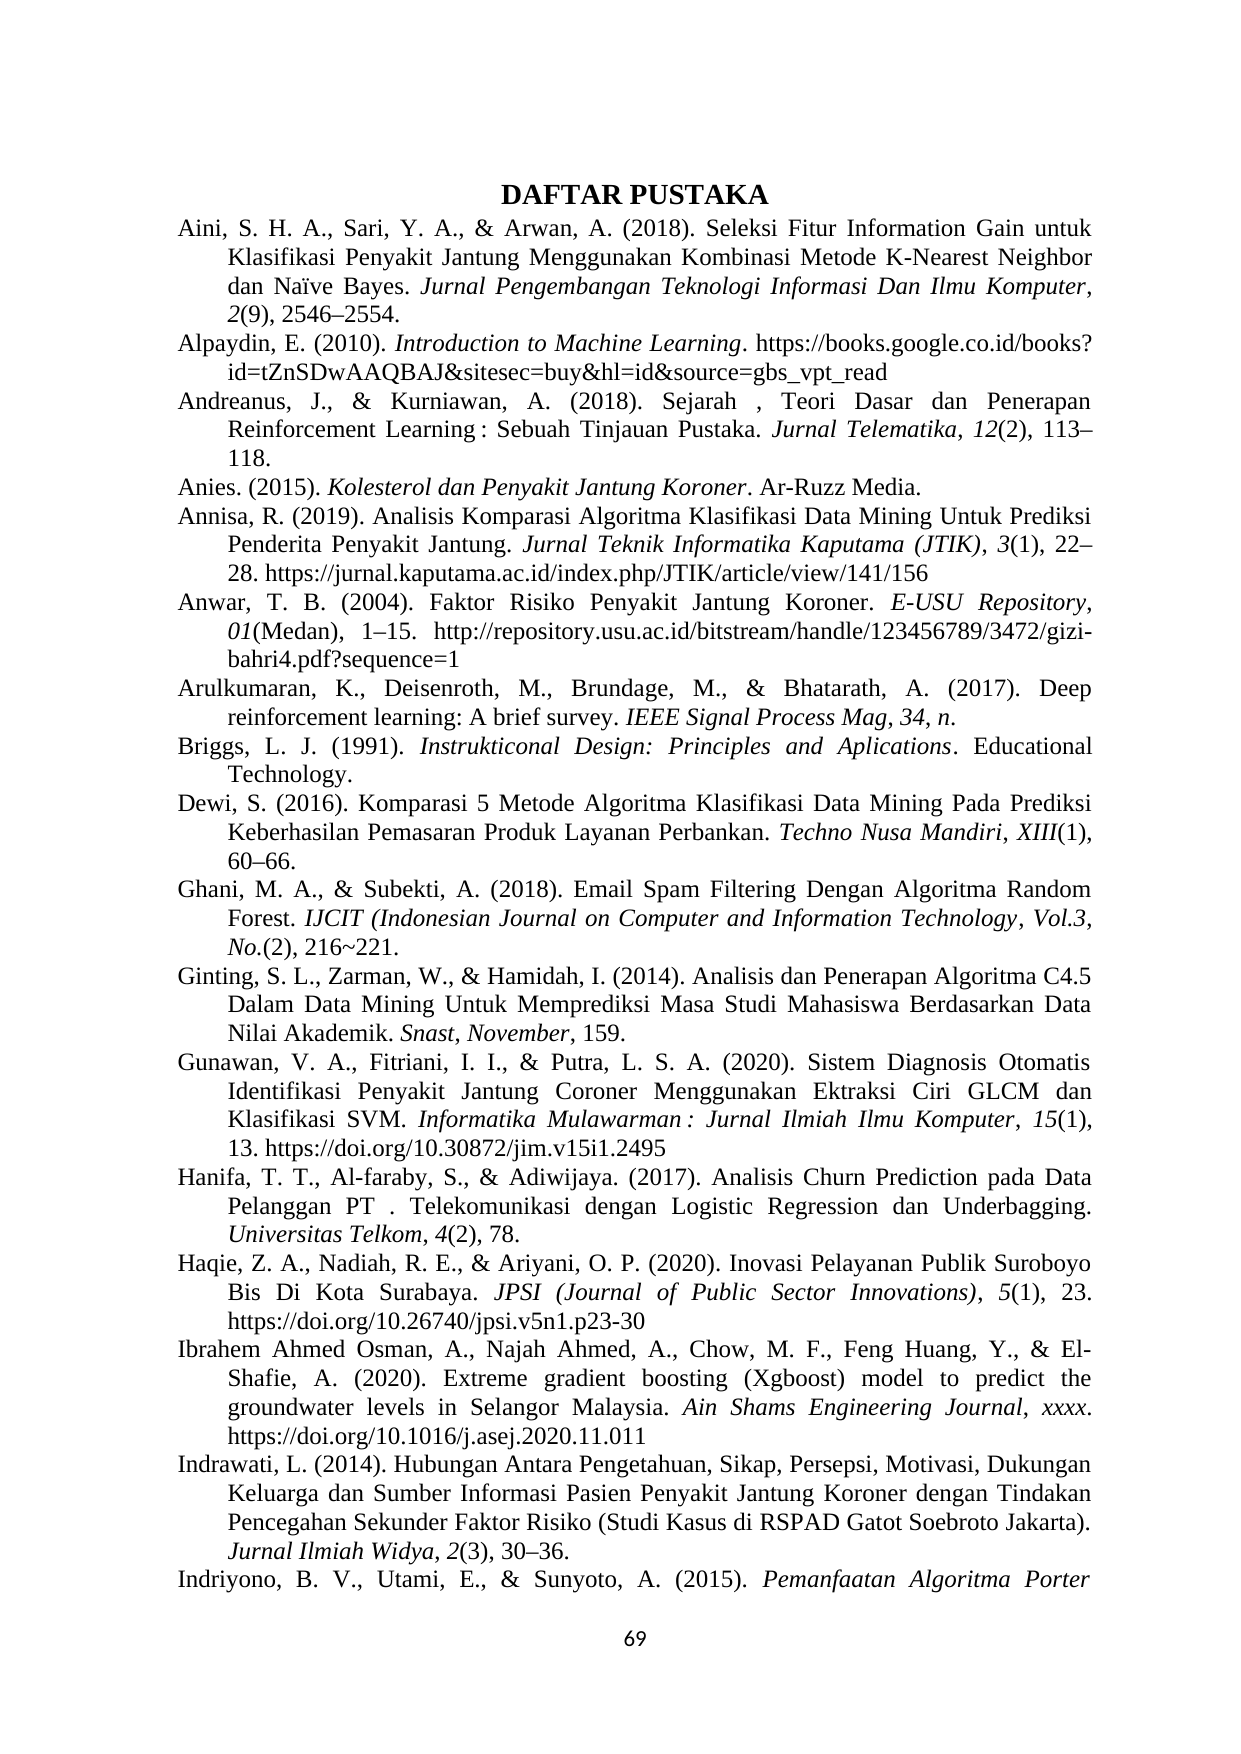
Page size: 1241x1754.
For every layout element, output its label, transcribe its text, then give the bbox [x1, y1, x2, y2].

subtitle DAFTAR PUSTAKA [177, 177, 1092, 211]
text Gunawan, V. A., Fitriani, I. I., & Putra, L. S. A. (2020). Sistem Diagnosis Otomatis Identifikasi Penyakit Jantung Coroner Menggunakan Ektraksi Ciri GLCM dan Klasifikasi SVM. Informatika Mulawarman : Jurnal Ilmiah Ilmu Komputer, 15(1), 13. https://doi.org/10.30872/jim.v15i1.2495 [177, 1047, 1092, 1162]
text Anies. (2015). Kolesterol dan Penyakit Jantung Koroner. Ar-Ruzz Media. [177, 472, 1092, 501]
text Alpaydin, E. (2010). Introduction to Machine Learning. https://books.google.co.id/books?id=tZnSDwAAQBAJ&sitesec=buy&hl=id&source=gbs_vpt_read [177, 328, 1092, 386]
text Ibrahem Ahmed Osman, A., Najah Ahmed, A., Chow, M. F., Feng Huang, Y., & El-Shafie, A. (2020). Extreme gradient boosting (Xgboost) model to predict the groundwater levels in Selangor Malaysia. Ain Shams Engineering Journal, xxxx. https://doi.org/10.1016/j.asej.2020.11.011 [177, 1334, 1092, 1449]
text Ginting, S. L., Zarman, W., & Hamidah, I. (2014). Analisis dan Penerapan Algoritma C4.5 Dalam Data Mining Untuk Memprediksi Masa Studi Mahasiswa Berdasarkan Data Nilai Akademik. Snast, November, 159. [177, 961, 1092, 1047]
text Ghani, M. A., & Subekti, A. (2018). Email Spam Filtering Dengan Algoritma Random Forest. IJCIT (Indonesian Journal on Computer and Information Technology, Vol.3, No.(2), 216~221. [177, 874, 1092, 961]
text Indrawati, L. (2014). Hubungan Antara Pengetahuan, Sikap, Persepsi, Motivasi, Dukungan Keluarga dan Sumber Informasi Pasien Penyakit Jantung Koroner dengan Tindakan Pencegahan Sekunder Faktor Risiko (Studi Kasus di RSPAD Gatot Soebroto Jakarta). Jurnal Ilmiah Widya, 2(3), 30–36. [177, 1449, 1092, 1564]
text Aini, S. H. A., Sari, Y. A., & Arwan, A. (2018). Seleksi Fitur Information Gain untuk Klasifikasi Penyakit Jantung Menggunakan Kombinasi Metode K-Nearest Neighbor dan Naïve Bayes. Jurnal Pengembangan Teknologi Informasi Dan Ilmu Komputer, 2(9), 2546–2554. [177, 213, 1092, 328]
text Andreanus, J., & Kurniawan, A. (2018). Sejarah , Teori Dasar dan Penerapan Reinforcement Learning : Sebuah Tinjauan Pustaka. Jurnal Telematika, 12(2), 113–118. [177, 386, 1092, 472]
text Briggs, L. J. (1991). Instrukticonal Design: Principles and Aplications. Educational Technology. [177, 731, 1092, 788]
text Anwar, T. B. (2004). Faktor Risiko Penyakit Jantung Koroner. E-USU Repository, 01(Medan), 1–15. http://repository.usu.ac.id/bitstream/handle/123456789/3472/gizi-bahri4.pdf?sequence=1 [177, 587, 1092, 673]
text Dewi, S. (2016). Komparasi 5 Metode Algoritma Klasifikasi Data Mining Pada Prediksi Keberhasilan Pemasaran Produk Layanan Perbankan. Techno Nusa Mandiri, XIII(1), 60–66. [177, 788, 1092, 874]
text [177, 1564, 1092, 1593]
text Annisa, R. (2019). Analisis Komparasi Algoritma Klasifikasi Data Mining Untuk Prediksi Penderita Penyakit Jantung. Jurnal Teknik Informatika Kaputama (JTIK), 3(1), 22–28. https://jurnal.kaputama.ac.id/index.php/JTIK/article/view/141/156 [177, 501, 1092, 587]
text Haqie, Z. A., Nadiah, R. E., & Ariyani, O. P. (2020). Inovasi Pelayanan Publik Suroboyo Bis Di Kota Surabaya. JPSI (Journal of Public Sector Innovations), 5(1), 23. https://doi.org/10.26740/jpsi.v5n1.p23-30 [177, 1248, 1092, 1334]
text Arulkumaran, K., Deisenroth, M., Brundage, M., & Bhatarath, A. (2017). Deep reinforcement learning: A brief survey. IEEE Signal Process Mag, 34, n. [177, 673, 1092, 731]
text Hanifa, T. T., Al-faraby, S., & Adiwijaya. (2017). Analisis Churn Prediction pada Data Pelanggan PT . Telekomunikasi dengan Logistic Regression dan Underbagging. Universitas Telkom, 4(2), 78. [177, 1162, 1092, 1248]
